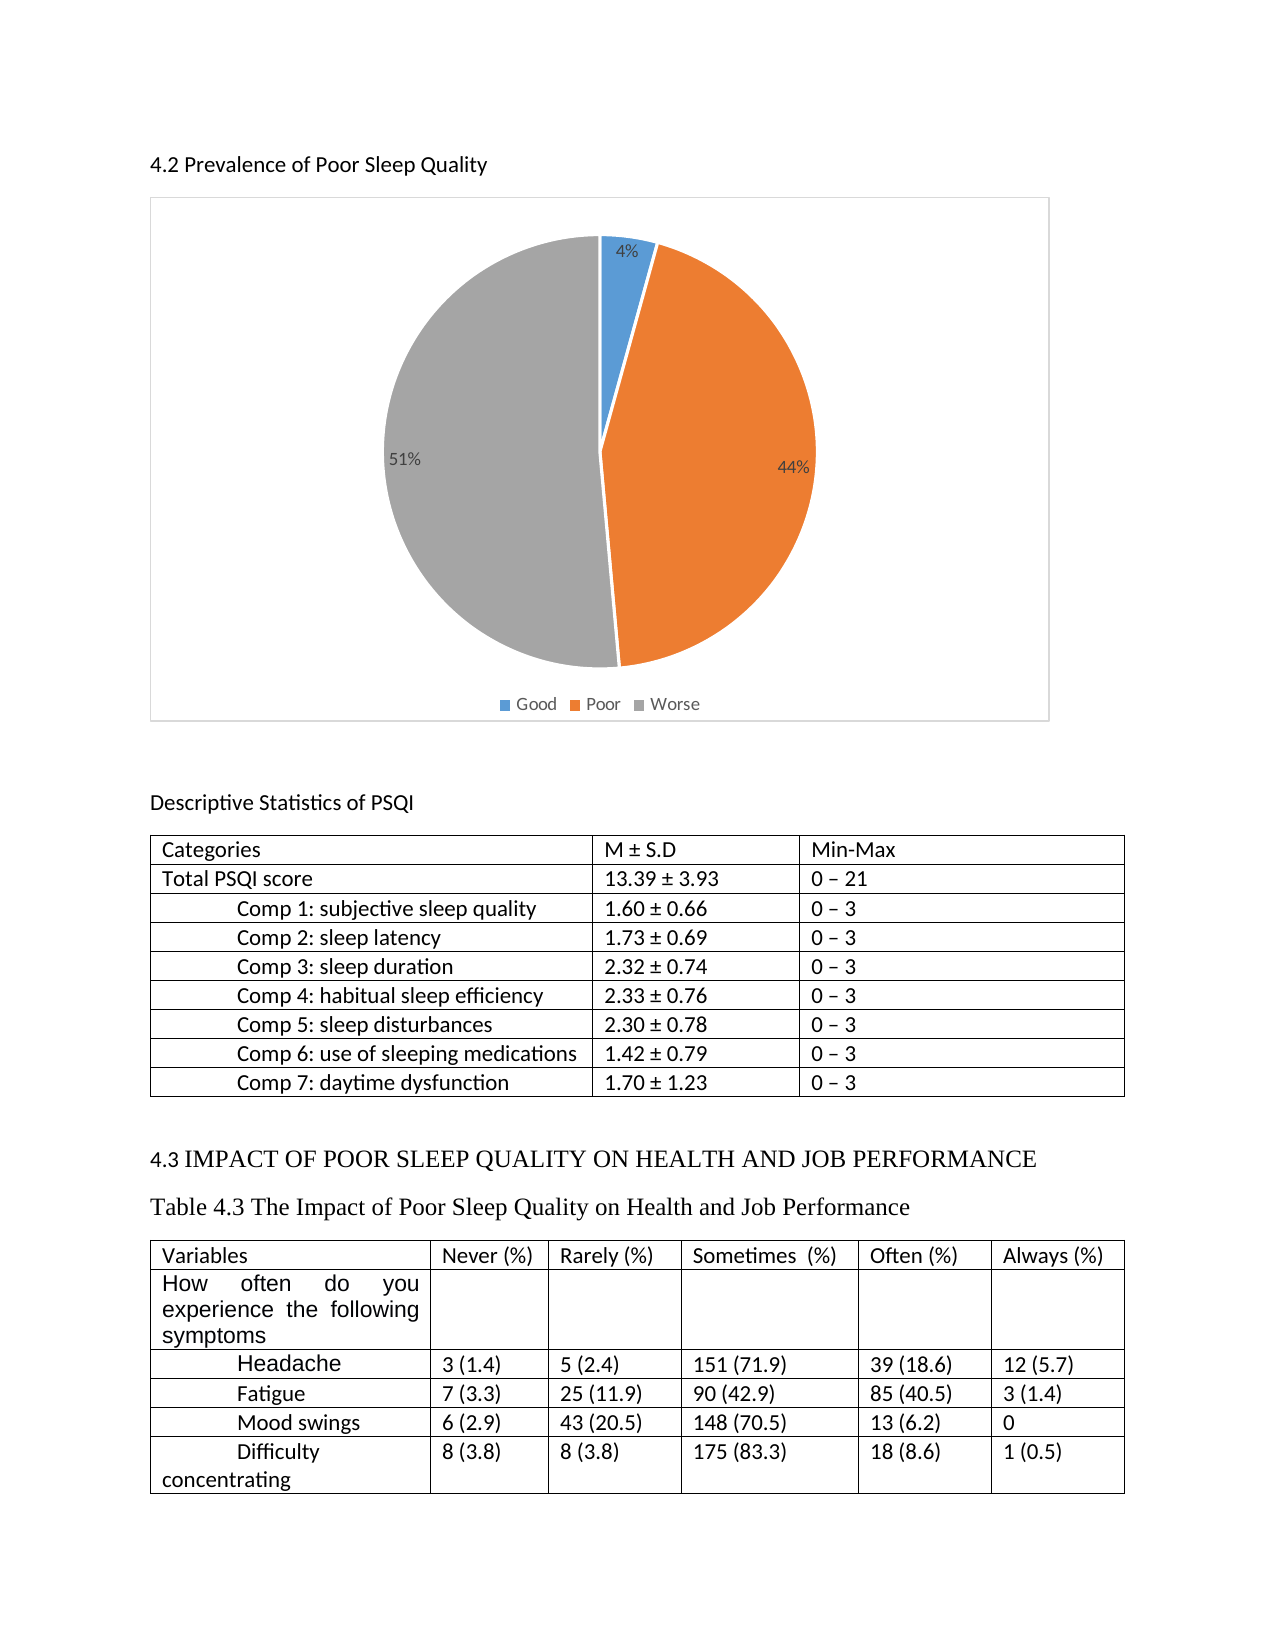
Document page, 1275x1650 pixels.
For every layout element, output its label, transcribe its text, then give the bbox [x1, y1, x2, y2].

table_cell [859, 1270, 991, 1349]
table_header Sometimes (%) [682, 1241, 858, 1269]
table_cell 0 – 3 [800, 981, 1124, 1009]
table_cell [549, 1270, 681, 1349]
table_cell 2.33 ± 0.76 [593, 981, 799, 1009]
table_cell 0 – 3 [800, 952, 1124, 980]
table_cell 0 – 3 [800, 1039, 1124, 1067]
table_header Min-Max [800, 836, 1124, 863]
table_cell 0 – 3 [800, 1010, 1124, 1038]
table_cell Comp 4: habitual sleep efficiency [151, 981, 592, 1009]
table_cell 90 (42.9) [682, 1379, 858, 1407]
table_cell Comp 6: use of sleeping medications [151, 1039, 592, 1067]
table_cell How often do you experience the following symptoms [151, 1270, 430, 1349]
table_cell Total PSQI score [151, 865, 592, 893]
table_cell 1.73 ± 0.69 [593, 923, 799, 951]
table_cell 151 (71.9) [682, 1350, 858, 1378]
table_cell Comp 3: sleep duration [151, 952, 592, 980]
text Table 4.3 The Impact of Poor Sleep Quality on Health and Job Performance [150, 1192, 1125, 1221]
table_cell 85 (40.5) [859, 1379, 991, 1407]
text 4.3 IMPACT OF POOR SLEEP QUALITY ON HEALTH AND JOB PERFORMANCE [150, 1144, 1125, 1173]
table_cell 43 (20.5) [549, 1408, 681, 1436]
table_cell 8 (3.8) [549, 1437, 681, 1493]
table_cell Fatigue [151, 1379, 430, 1407]
table_cell 1.60 ± 0.66 [593, 894, 799, 922]
table_header Always (%) [992, 1241, 1124, 1269]
table_cell 7 (3.3) [431, 1379, 548, 1407]
table_cell 0 – 3 [800, 894, 1124, 922]
table_cell Comp 7: daytime dysfunction [151, 1068, 592, 1096]
table_cell 2.30 ± 0.78 [593, 1010, 799, 1038]
table_cell 1.70 ± 1.23 [593, 1068, 799, 1096]
text Descriptive Statistics of PSQI [150, 788, 1125, 816]
table_cell 5 (2.4) [549, 1350, 681, 1378]
table_header Often (%) [859, 1241, 991, 1269]
table_cell Mood swings [151, 1408, 430, 1436]
table_cell 39 (18.6) [859, 1350, 991, 1378]
table_cell 13 (6.2) [859, 1408, 991, 1436]
table_cell Comp 2: sleep latency [151, 923, 592, 951]
table_cell 2.32 ± 0.74 [593, 952, 799, 980]
table_cell 6 (2.9) [431, 1408, 548, 1436]
table_cell 175 (83.3) [682, 1437, 858, 1493]
table_cell 0 [992, 1408, 1124, 1436]
table_cell 0 – 3 [800, 923, 1124, 951]
text 4.2 Prevalence of Poor Sleep Quality [150, 150, 1125, 178]
table_cell 12 (5.7) [992, 1350, 1124, 1378]
table_cell 8 (3.8) [431, 1437, 548, 1493]
table_header Variables [151, 1241, 430, 1269]
table_cell 1.42 ± 0.79 [593, 1039, 799, 1067]
table_header M ± S.D [593, 836, 799, 863]
table_header Categories [151, 836, 592, 863]
table_cell [992, 1270, 1124, 1349]
table_cell 0 – 21 [800, 865, 1124, 893]
table_cell 3 (1.4) [992, 1379, 1124, 1407]
table_cell [431, 1270, 548, 1349]
table_cell Difficulty concentrating [151, 1437, 430, 1493]
table_cell 148 (70.5) [682, 1408, 858, 1436]
table_cell Comp 1: subjective sleep quality [151, 894, 592, 922]
table_cell 18 (8.6) [859, 1437, 991, 1493]
table_cell 3 (1.4) [431, 1350, 548, 1378]
table_cell 0 – 3 [800, 1068, 1124, 1096]
table_cell 25 (11.9) [549, 1379, 681, 1407]
table_header Never (%) [431, 1241, 548, 1269]
table_cell Headache [151, 1350, 430, 1378]
table_cell 13.39 ± 3.93 [593, 865, 799, 893]
table_cell Comp 5: sleep disturbances [151, 1010, 592, 1038]
table_header Rarely (%) [549, 1241, 681, 1269]
table_cell [682, 1270, 858, 1349]
table_cell 1 (0.5) [992, 1437, 1124, 1493]
